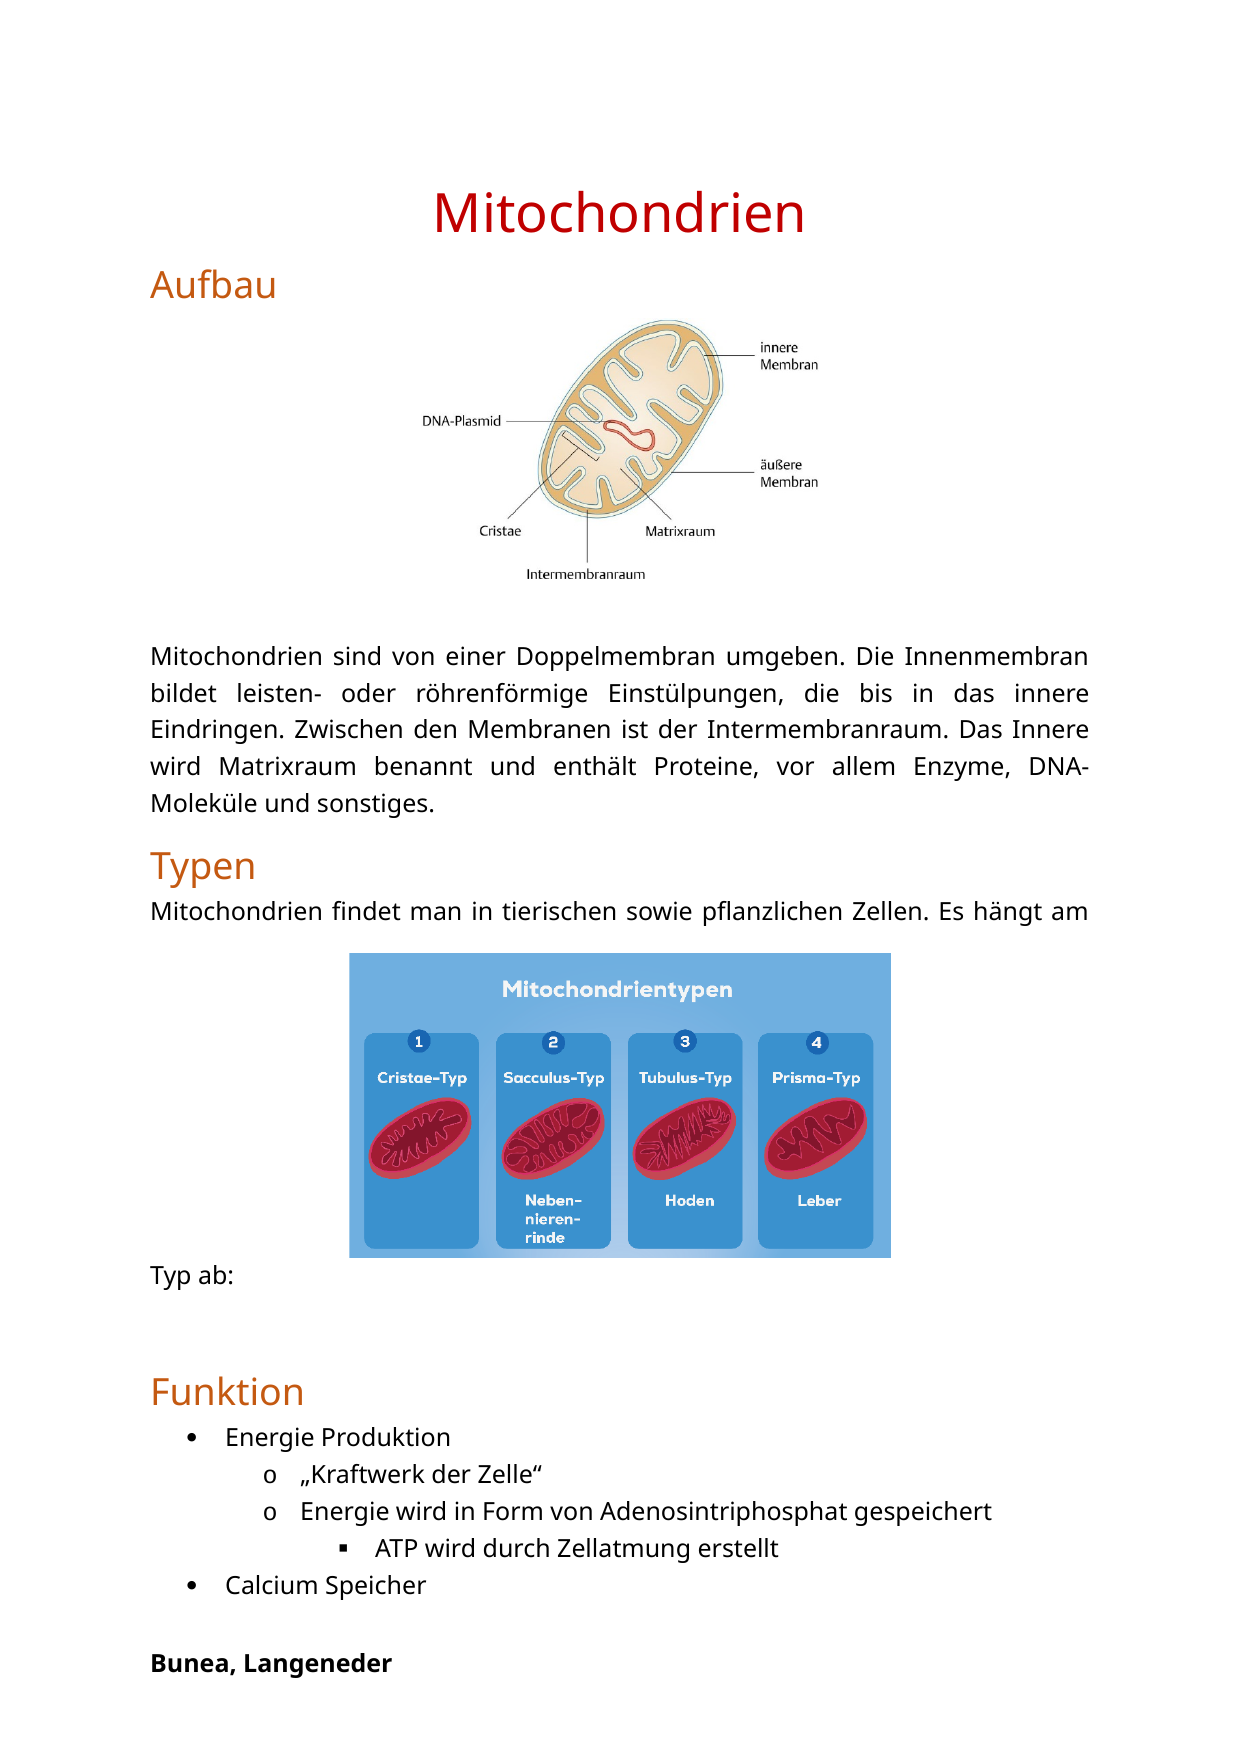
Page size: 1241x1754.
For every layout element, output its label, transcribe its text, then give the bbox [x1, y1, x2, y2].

picture [421, 318, 819, 579]
picture [349, 953, 891, 1258]
text Mitochondrien sind von einer Doppelmembran umgeben. Die Innenmembran bildet leisten- oder röhrenförmige Einstülpungen, die bis in das innere Eindringen. Zwischen den Membranen ist der Intermembranraum. Das Innere wird Matrixraum benannt und enthält Proteine, vor allem Enzyme, DNA-Moleküle und sonstiges. [150, 638, 1090, 819]
subtitle Typen [150, 839, 1090, 890]
subtitle Funktion [150, 1365, 1090, 1416]
list „Kraftwerk der Zelle“ [262, 1457, 1090, 1491]
list Energie wird in Form von Adenosintriphosphat gespeichert [262, 1494, 1090, 1528]
list Energie Produktion [187, 1420, 1090, 1454]
list ATP wird durch Zellatmung erstellt [337, 1531, 1090, 1565]
list Calcium Speicher [187, 1567, 1090, 1602]
subtitle Mitochondrien [150, 175, 1090, 249]
subtitle Aufbau [150, 259, 1090, 310]
